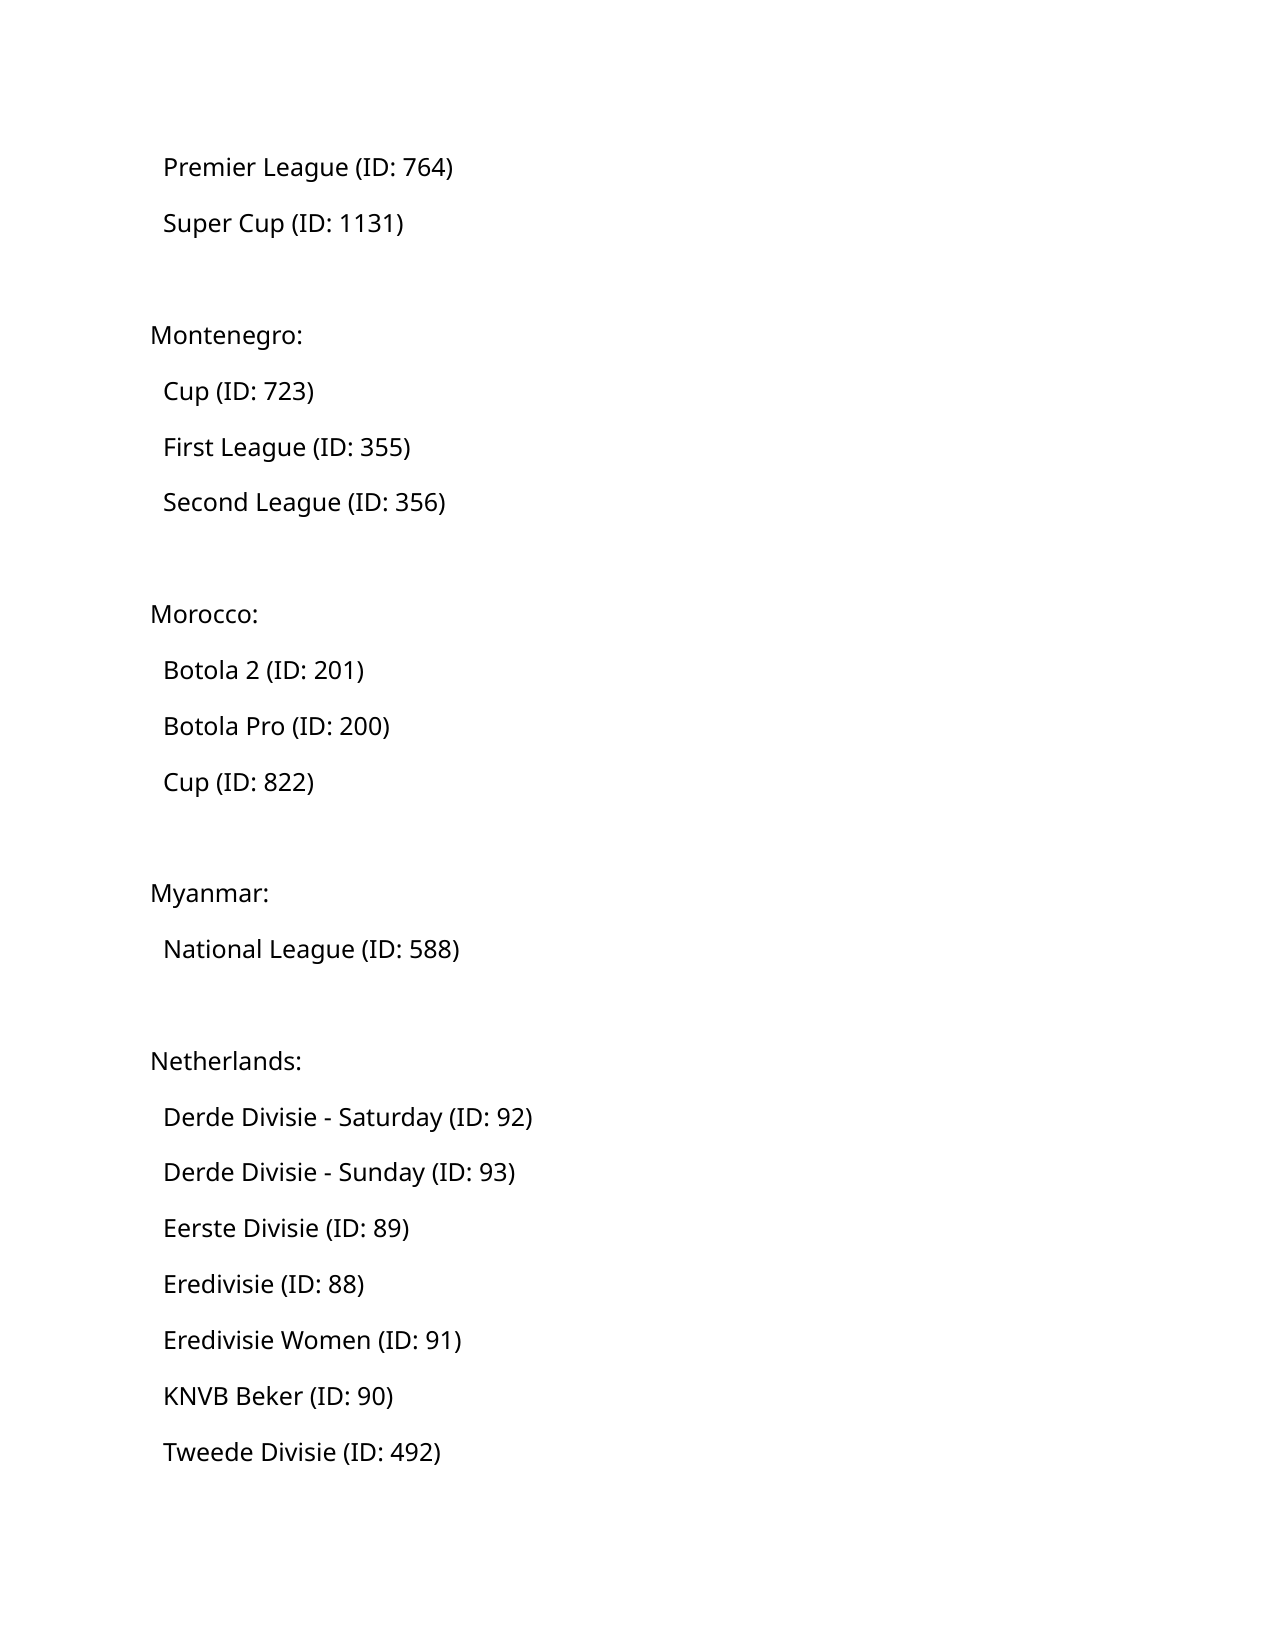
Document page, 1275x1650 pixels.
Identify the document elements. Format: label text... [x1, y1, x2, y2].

text First League (ID: 355) [150, 429, 1125, 463]
text Derde Divisie - Sunday (ID: 93) [150, 1155, 1125, 1189]
text Cup (ID: 822) [150, 764, 1125, 798]
text Eerste Divisie (ID: 89) [150, 1211, 1125, 1245]
text Netherlands: [150, 1043, 1125, 1077]
text Morocco: [150, 597, 1125, 631]
text Botola Pro (ID: 200) [150, 708, 1125, 742]
text Super Cup (ID: 1131) [150, 206, 1125, 240]
text Premier League (ID: 764) [150, 150, 1125, 184]
text Tweede Divisie (ID: 492) [150, 1434, 1125, 1468]
text Eredivisie (ID: 88) [150, 1267, 1125, 1301]
text Derde Divisie - Saturday (ID: 92) [150, 1099, 1125, 1133]
text Montenegro: [150, 317, 1125, 352]
text KNVB Beker (ID: 90) [150, 1378, 1125, 1412]
text Cup (ID: 723) [150, 373, 1125, 407]
text National League (ID: 588) [150, 932, 1125, 966]
text Botola 2 (ID: 201) [150, 652, 1125, 687]
text Myanmar: [150, 876, 1125, 910]
text Eredivisie Women (ID: 91) [150, 1322, 1125, 1357]
text Second League (ID: 356) [150, 485, 1125, 519]
